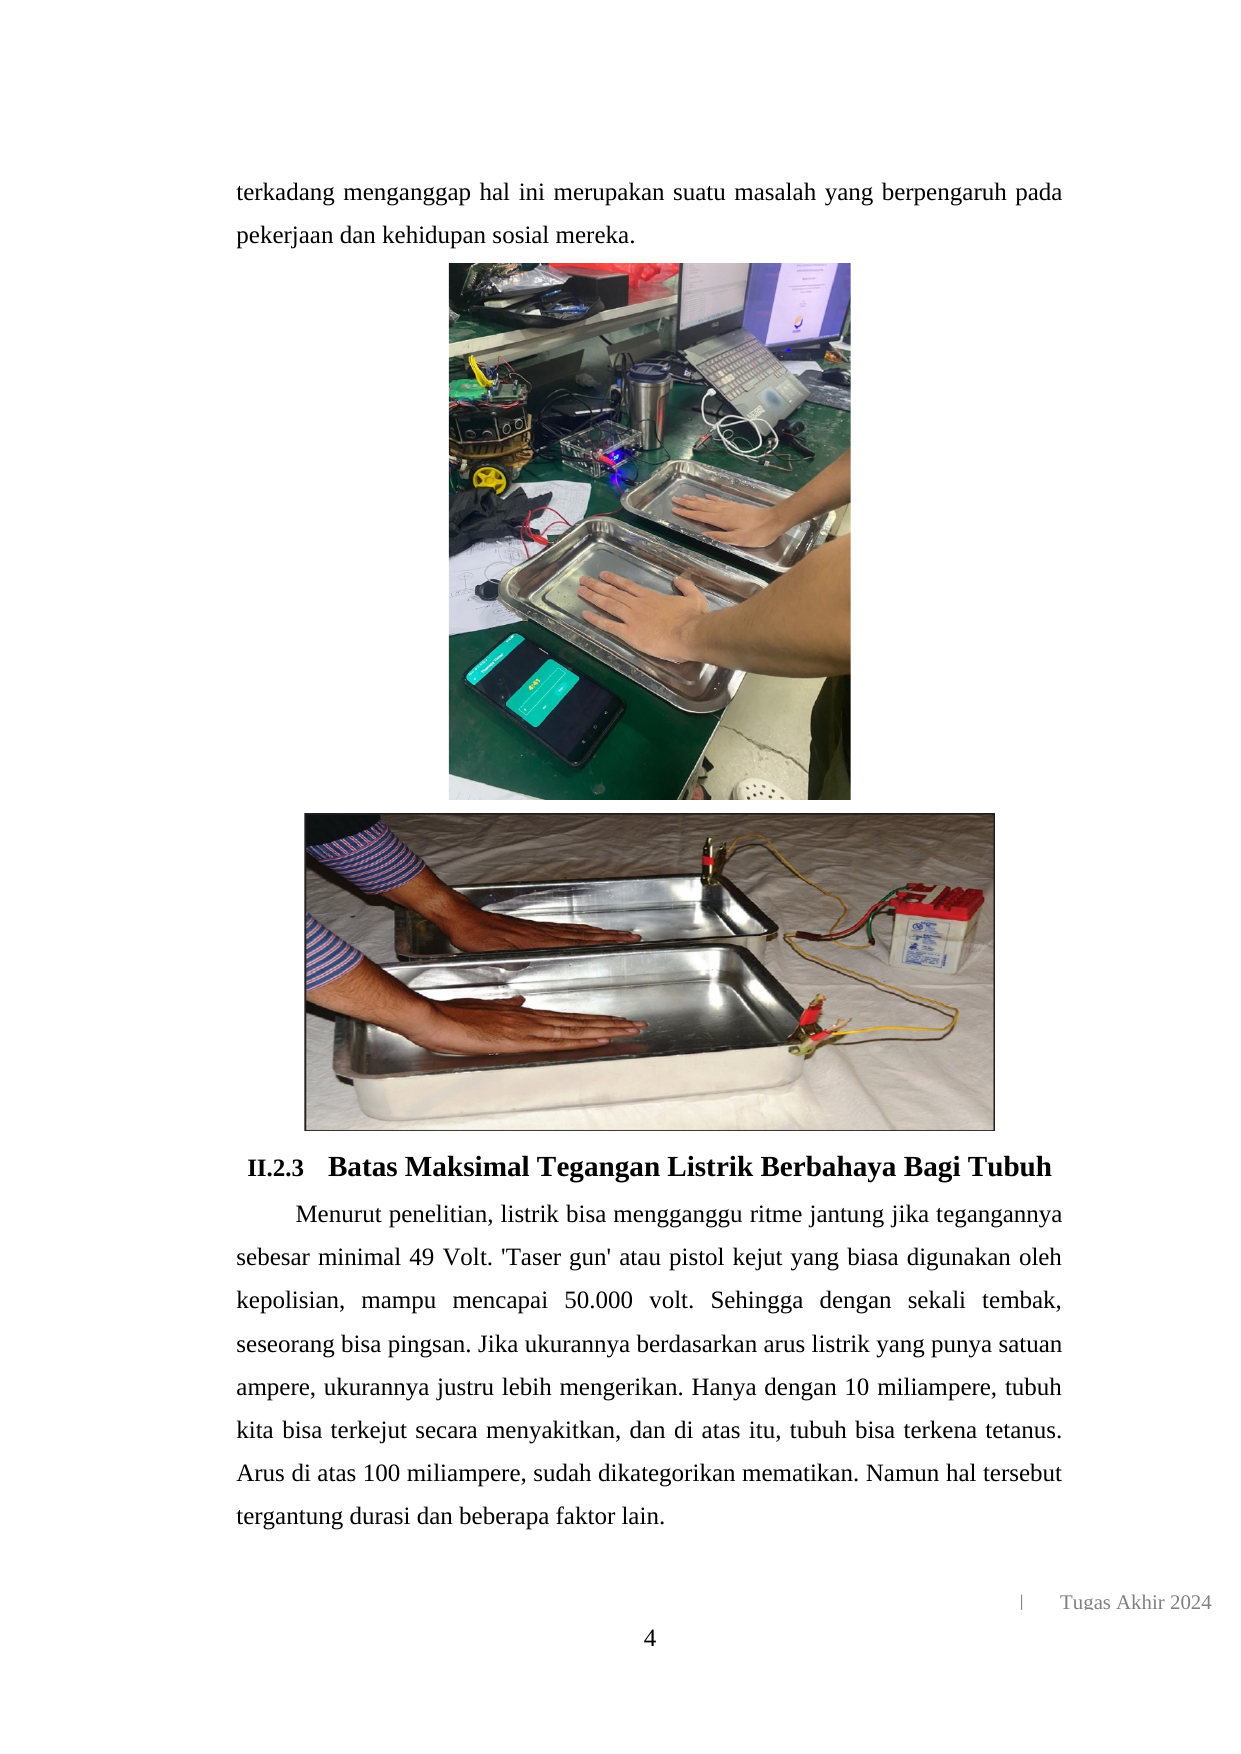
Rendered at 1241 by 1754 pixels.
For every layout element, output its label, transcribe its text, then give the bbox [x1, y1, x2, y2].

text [236, 177, 1063, 249]
subtitle Batas Maksimal Tegangan Listrik Berbahaya Bagi Tubuh [236, 1149, 1063, 1183]
picture [304, 813, 995, 1131]
text Menurut penelitian, listrik bisa mengganggu ritme jantung jika tegangannya sebesar minimal 49 Volt. 'Taser gun' atau pistol kejut yang biasa digunakan oleh kepolisian, mampu mencapai 50.000 volt. Sehingga dengan sekali tembak, seseorang bisa pingsan. Jika ukurannya berdasarkan arus listrik yang punya satuan ampere, ukurannya justru lebih mengerikan. Hanya dengan 10 miliampere, tubuh kita bisa terkejut secara menyakitkan, dan di atas itu, tubuh bisa terkena tetanus. Arus di atas 100 miliampere, sudah dikategorikan mematikan. Namun hal tersebut tergantung durasi dan beberapa faktor lain. [236, 1199, 1063, 1530]
picture [448, 263, 851, 800]
